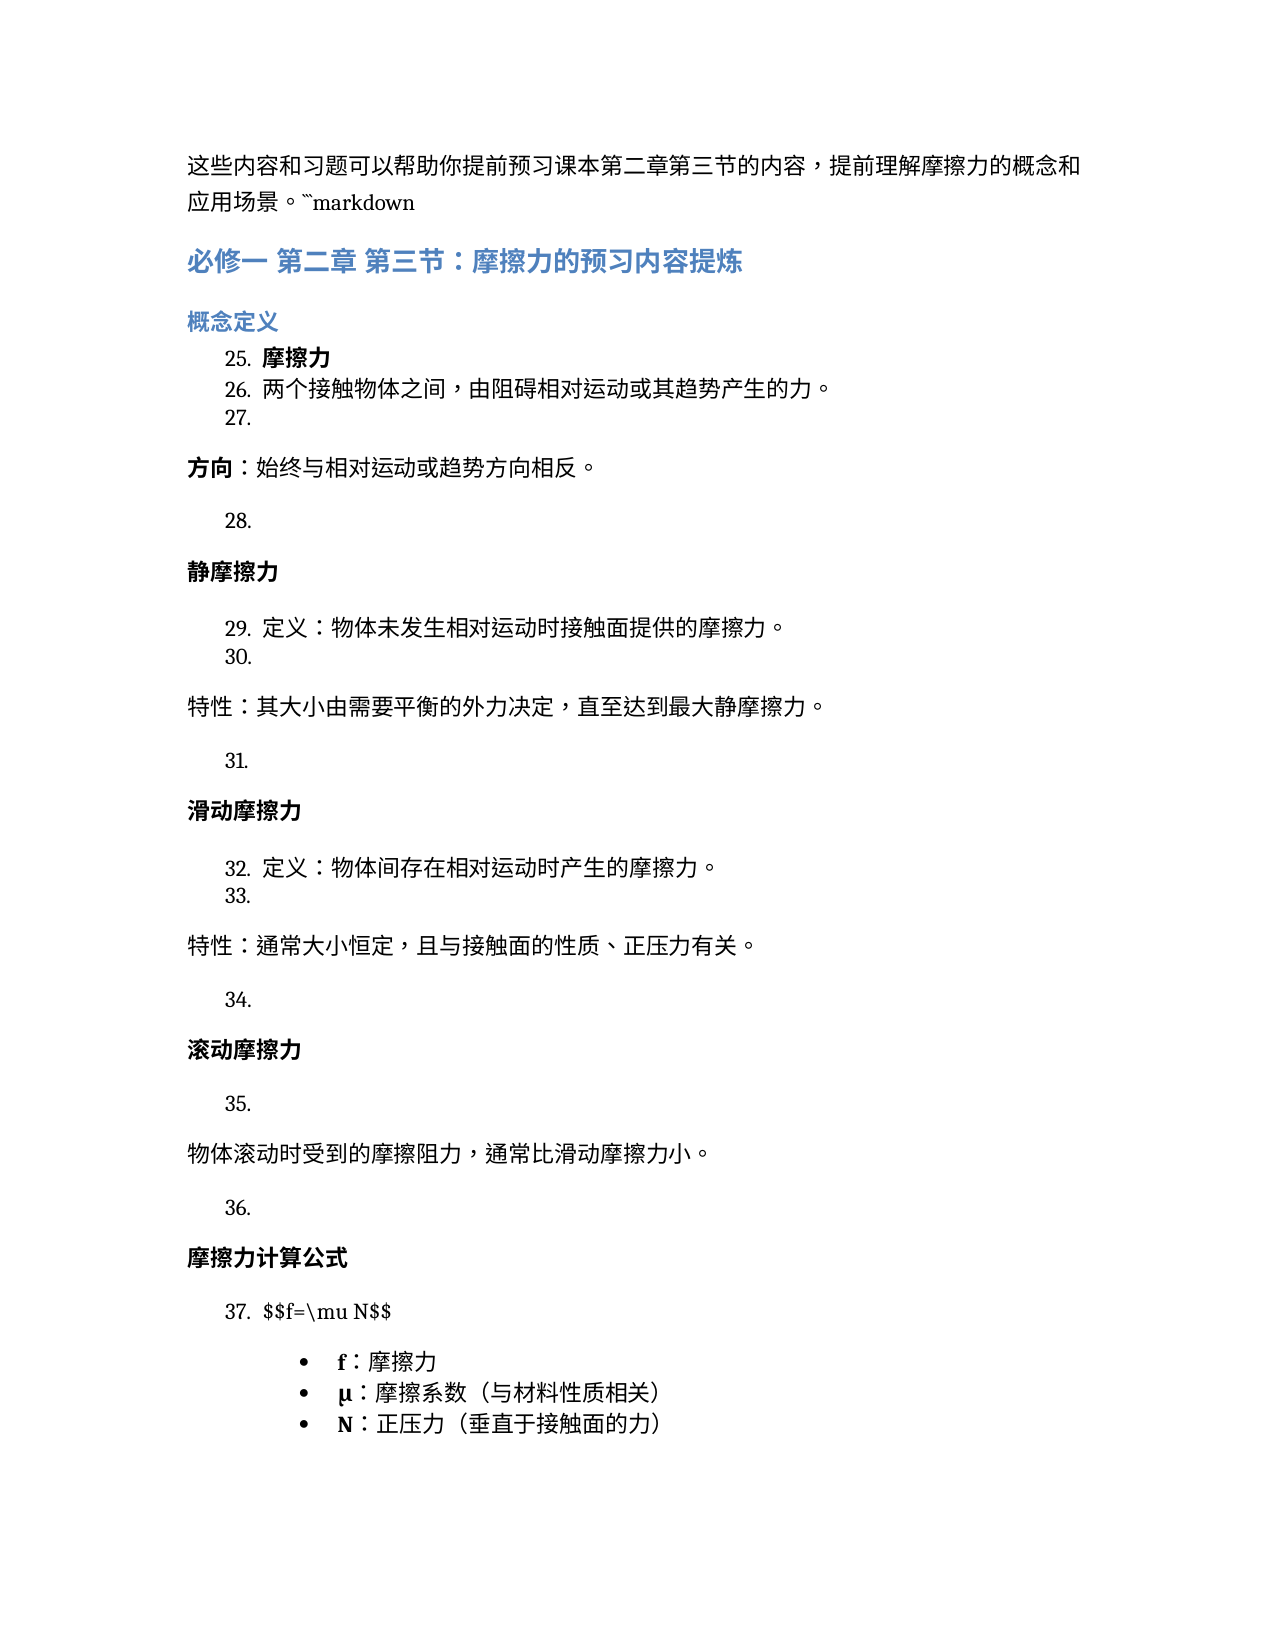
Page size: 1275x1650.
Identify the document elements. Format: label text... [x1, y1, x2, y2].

list 摩擦力 [225, 342, 1087, 373]
text 特性：通常大小恒定，且与接触面的性质、正压力有关。 [187, 930, 1087, 961]
text 静摩擦力 [187, 556, 1087, 587]
text 这些内容和习题可以帮助你提前预习课本第二章第三节的内容，提前理解摩擦力的概念和应用场景。```markdown [187, 150, 1087, 217]
list 两个接触物体之间，由阻碍相对运动或其趋势产生的力。 [225, 373, 1087, 404]
list N：正压力（垂直于接触面的力） [300, 1408, 1087, 1439]
text 滚动摩擦力 [187, 1034, 1087, 1065]
text 摩擦力计算公式 [187, 1242, 1087, 1273]
text 方向：始终与相对运动或趋势方向相反。 [187, 452, 1087, 483]
list $$f=\mu N$$ [225, 1298, 1087, 1325]
text 特性：其大小由需要平衡的外力决定，直至达到最大静摩擦力。 [187, 691, 1087, 722]
list μ：摩擦系数（与材料性质相关） [300, 1377, 1087, 1408]
text 物体滚动时受到的摩擦阻力，通常比滑动摩擦力小。 [187, 1138, 1087, 1169]
list 定义：物体间存在相对运动时产生的摩擦力。 [225, 851, 1087, 883]
text 滑动摩擦力 [187, 795, 1087, 826]
subtitle 必修一 第二章 第三节：摩擦力的预习内容提炼 [187, 243, 1087, 279]
subtitle 概念定义 [187, 306, 1087, 337]
list f：摩擦力 [300, 1346, 1087, 1377]
list 定义：物体未发生相对运动时接触面提供的摩擦力。 [225, 612, 1087, 643]
